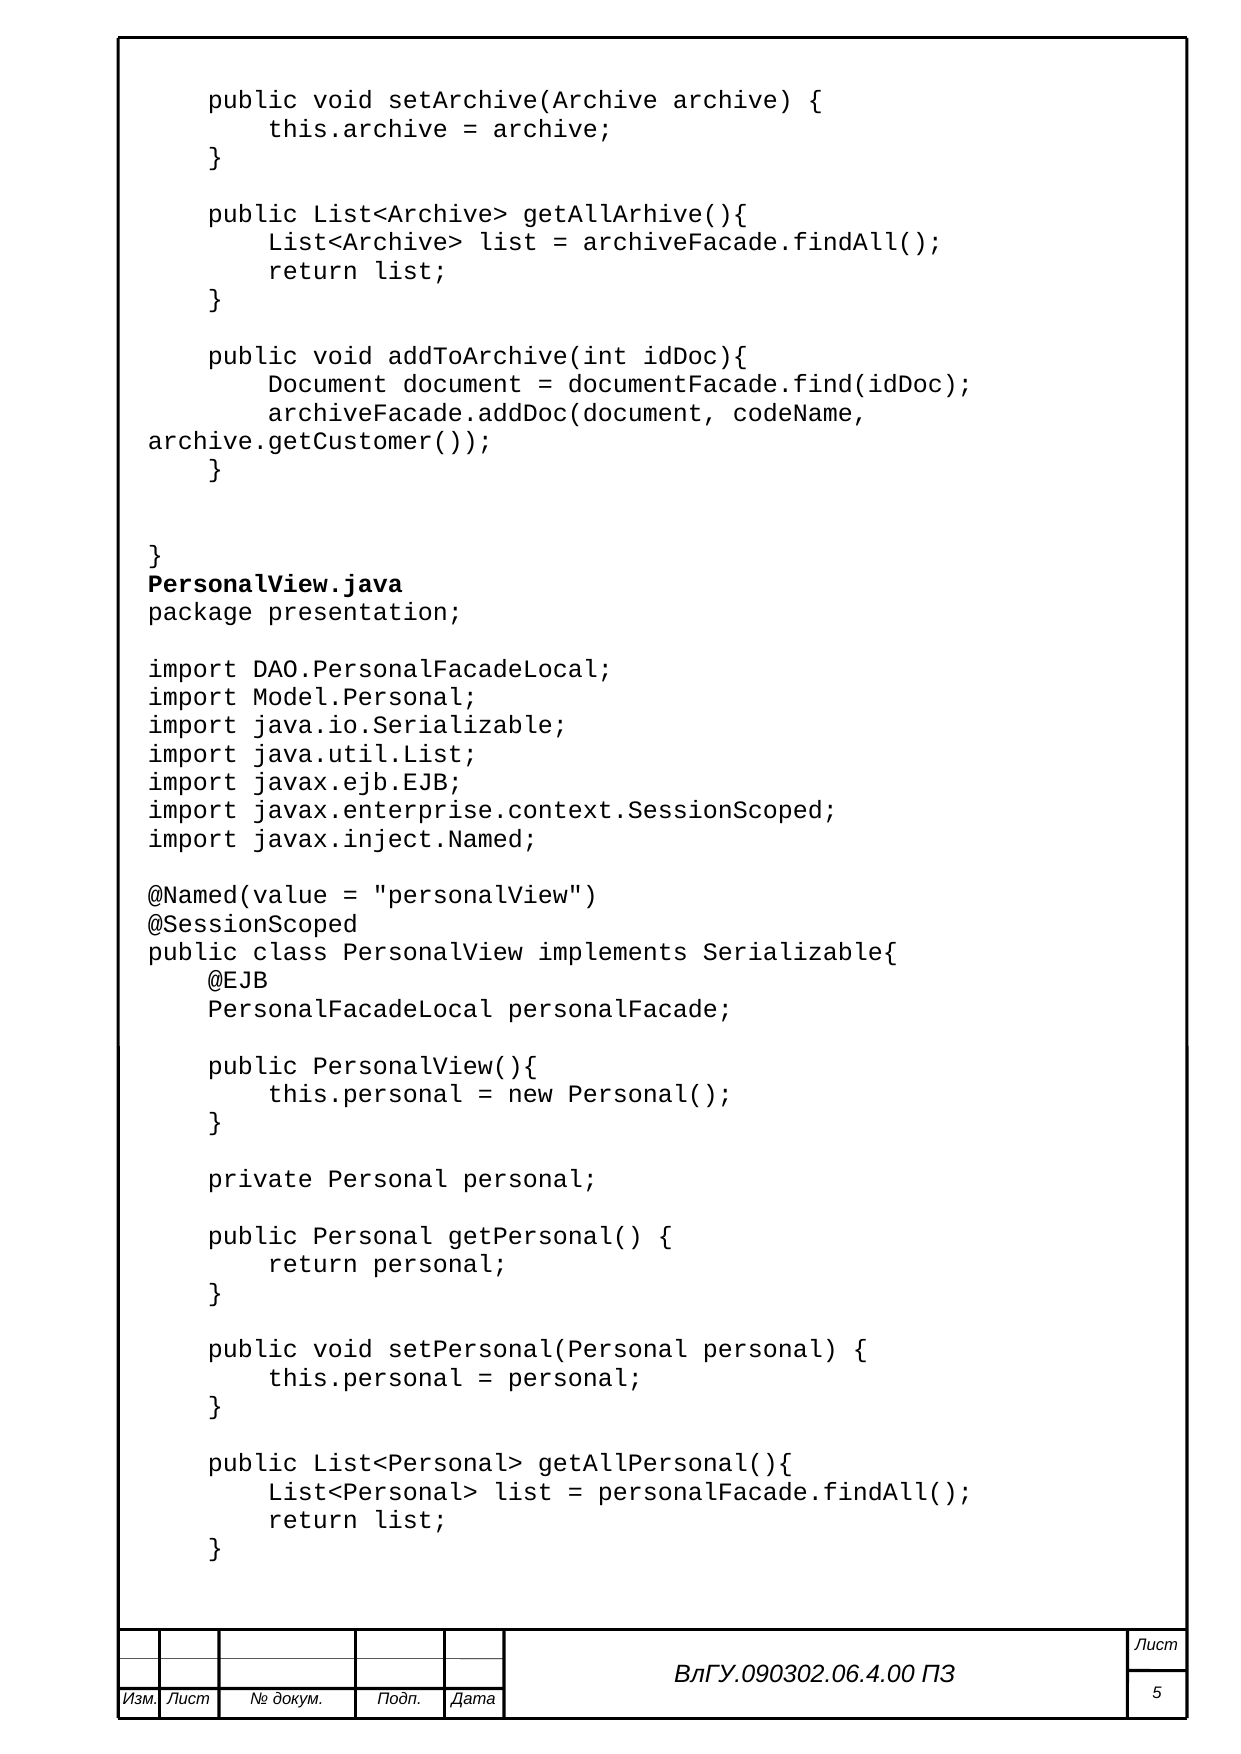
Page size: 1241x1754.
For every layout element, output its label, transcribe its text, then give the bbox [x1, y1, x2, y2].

text } [148, 1536, 1152, 1564]
text } [148, 1394, 1152, 1422]
text public PersonalView(){ [148, 1053, 1152, 1082]
text import DAO.PersonalFacadeLocal; [148, 656, 1152, 684]
text public void setPersonal(Personal personal) { [148, 1337, 1152, 1365]
text @EJB [148, 968, 1152, 996]
text package presentation; [148, 599, 1152, 628]
text import javax.inject.Named; [148, 826, 1152, 854]
text public List<Personal> getAllPersonal(){ [148, 1451, 1152, 1479]
text } [148, 1110, 1152, 1138]
text return list; [148, 258, 1152, 287]
text public Personal getPersonal() { [148, 1224, 1152, 1252]
text private Personal personal; [148, 1167, 1152, 1195]
text @SessionScoped [148, 911, 1152, 939]
text archiveFacade.addDoc(document, codeName, archive.getCustomer()); [148, 400, 1152, 457]
text import java.util.List; [148, 741, 1152, 769]
text public void setArchive(Archive archive) { [148, 88, 1152, 116]
text return personal; [148, 1252, 1152, 1280]
text public void addToArchive(int idDoc){ [148, 344, 1152, 372]
text @Named(value = "personalView") [148, 883, 1152, 911]
text import javax.enterprise.context.SessionScoped; [148, 798, 1152, 826]
text return list; [148, 1507, 1152, 1536]
text } [148, 457, 1152, 485]
text List<Personal> list = personalFacade.findAll(); [148, 1479, 1152, 1507]
text } [148, 543, 1152, 571]
text PersonalFacadeLocal personalFacade; [148, 996, 1152, 1024]
text import javax.ejb.EJB; [148, 769, 1152, 798]
text this.personal = new Personal(); [148, 1082, 1152, 1110]
text Document document = documentFacade.find(idDoc); [148, 372, 1152, 400]
text public List<Archive> getAllArhive(){ [148, 202, 1152, 230]
text this.archive = archive; [148, 116, 1152, 144]
text import Model.Personal; [148, 684, 1152, 713]
text } [148, 1280, 1152, 1309]
text List<Archive> list = archiveFacade.findAll(); [148, 230, 1152, 258]
text PersonalView.java [148, 571, 1152, 599]
text this.personal = personal; [148, 1365, 1152, 1394]
text } [148, 144, 1152, 173]
text public class PersonalView implements Serializable{ [148, 939, 1152, 968]
text import java.io.Serializable; [148, 713, 1152, 741]
text } [148, 287, 1152, 315]
